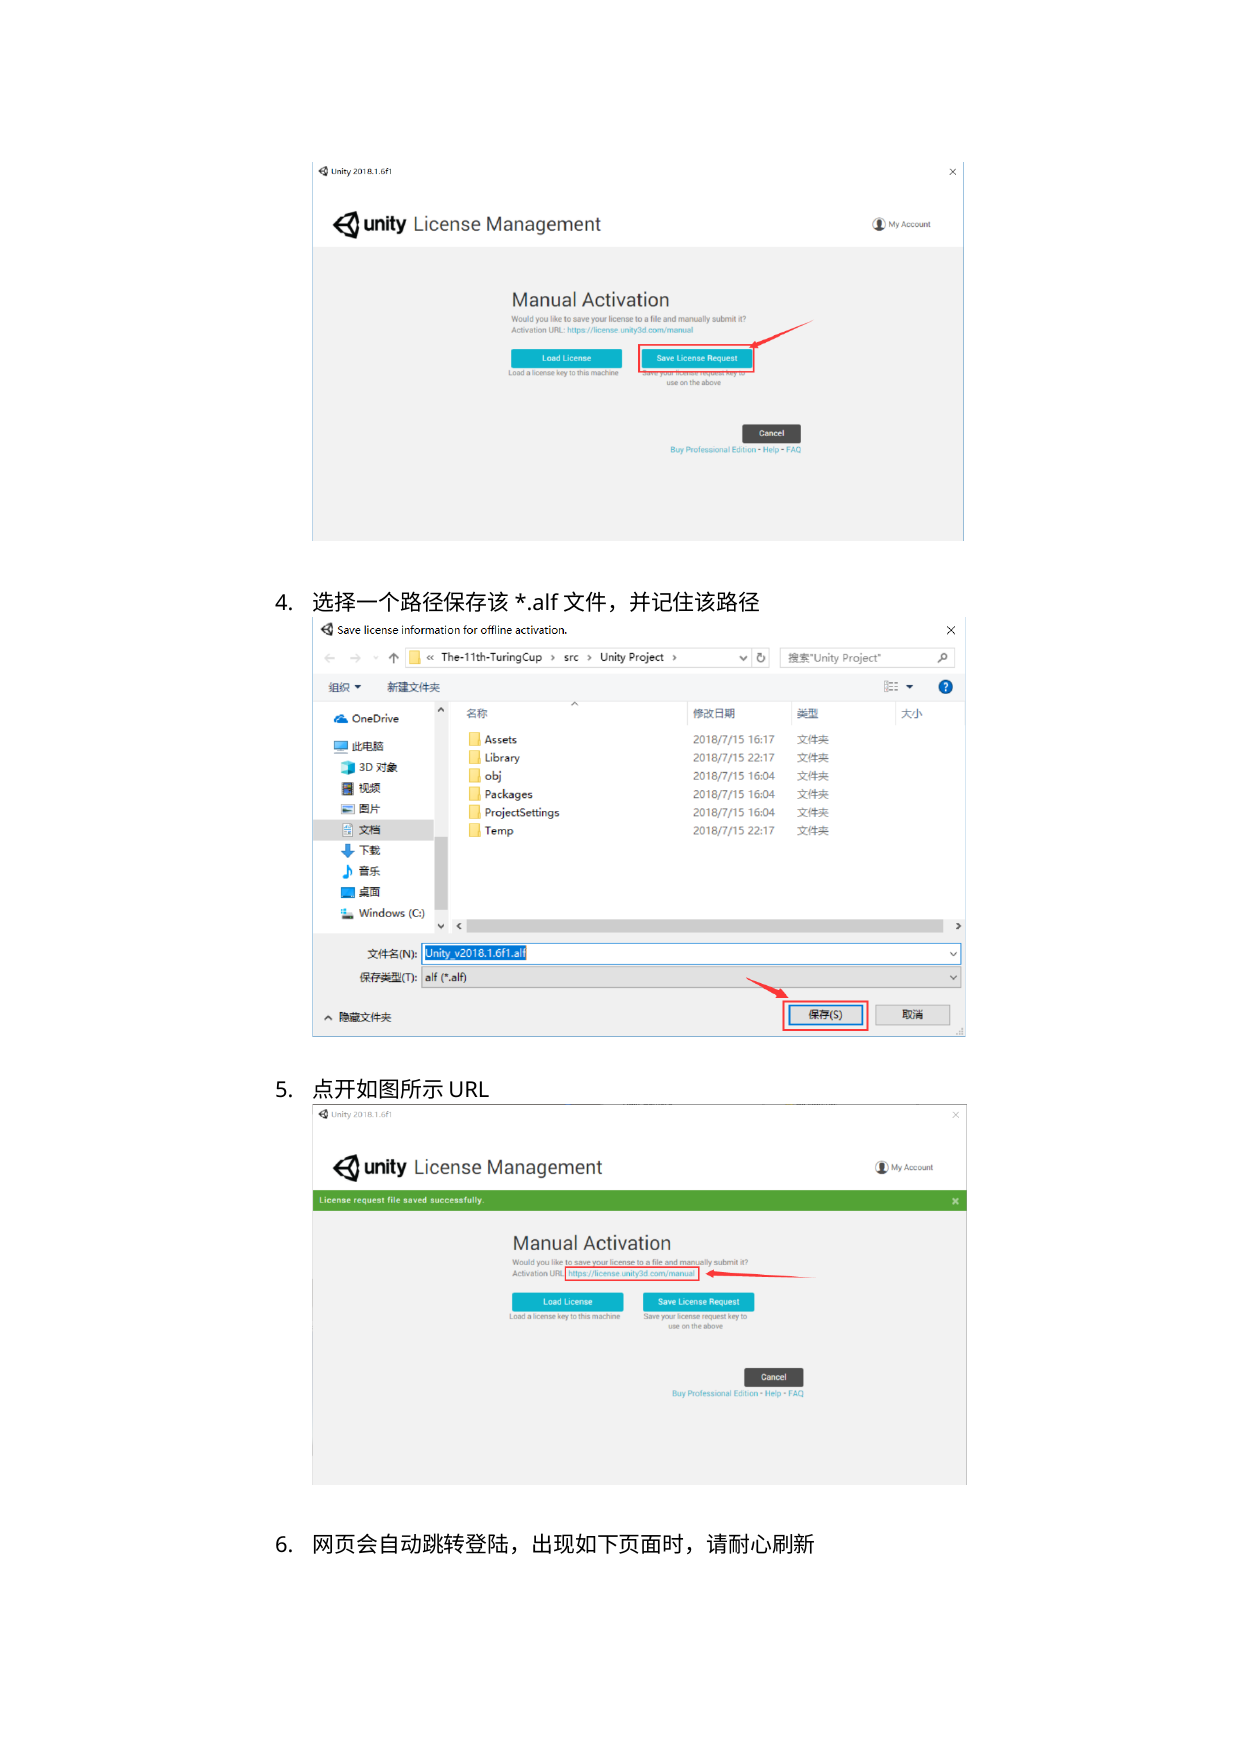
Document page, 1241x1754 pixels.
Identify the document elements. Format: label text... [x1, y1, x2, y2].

picture [312, 617, 966, 1037]
picture [312, 1104, 967, 1485]
list 点开如图所示URL [275, 1072, 1053, 1104]
picture [312, 162, 964, 541]
list 网页会自动跳转登陆，出现如下页面时，请耐心刷新 [275, 1527, 1053, 1559]
list 选择一个路径保存该 *.alf 文件，并记住该路径 [275, 584, 1053, 617]
